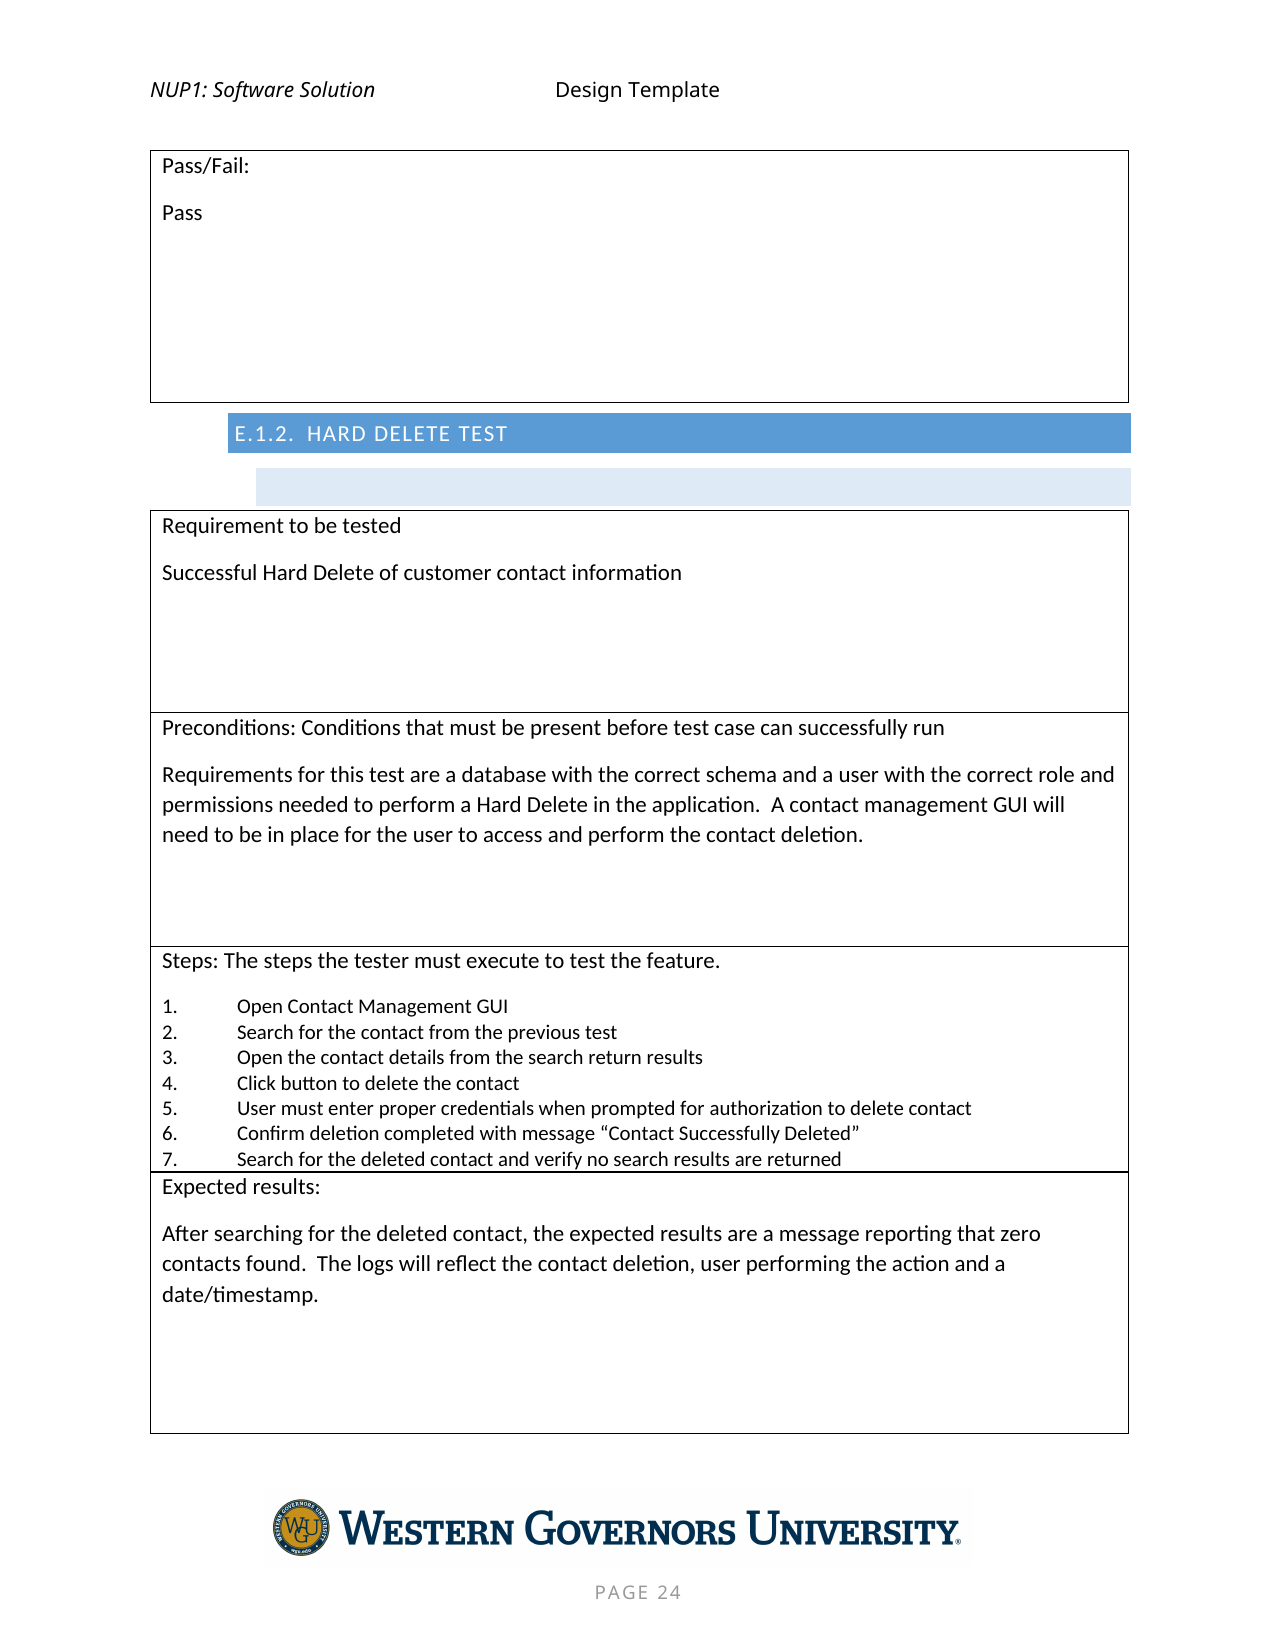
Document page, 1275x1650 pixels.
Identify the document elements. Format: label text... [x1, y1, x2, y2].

table_cell Pass/Fail: Pass [151, 151, 1128, 402]
table_cell Expected results: After searching for the deleted contact, the expected results are a message reporting that zero contacts found. The logs will reflect the contact deletion, user performing the action and a date/timestamp. [151, 1173, 1128, 1433]
table_header Requirement to be tested Successful Hard Delete of customer contact information [151, 511, 1128, 712]
subtitle Hard Delete Test [234, 419, 1125, 447]
table_cell Preconditions: Conditions that must be present before test case can successfully run Requirements for this test are a database with the correct schema and a user with the correct role and permissions needed to perform a Hard Delete in the application. A contact management GUI will need to be in place for the user to access and perform the contact deletion. [151, 713, 1128, 946]
picture [263, 1488, 974, 1567]
table_cell Steps: The steps the tester must execute to test the feature. Open Contact Management GUI Search for the contact from the previous test Open the contact details from the search return results Click button to delete the contact User must enter proper credentials when prompted for authorization to delete contact Confirm deletion completed with message “Contact Successfully Deleted” Search for the deleted contact and verify no search results are returned [151, 947, 1128, 1171]
